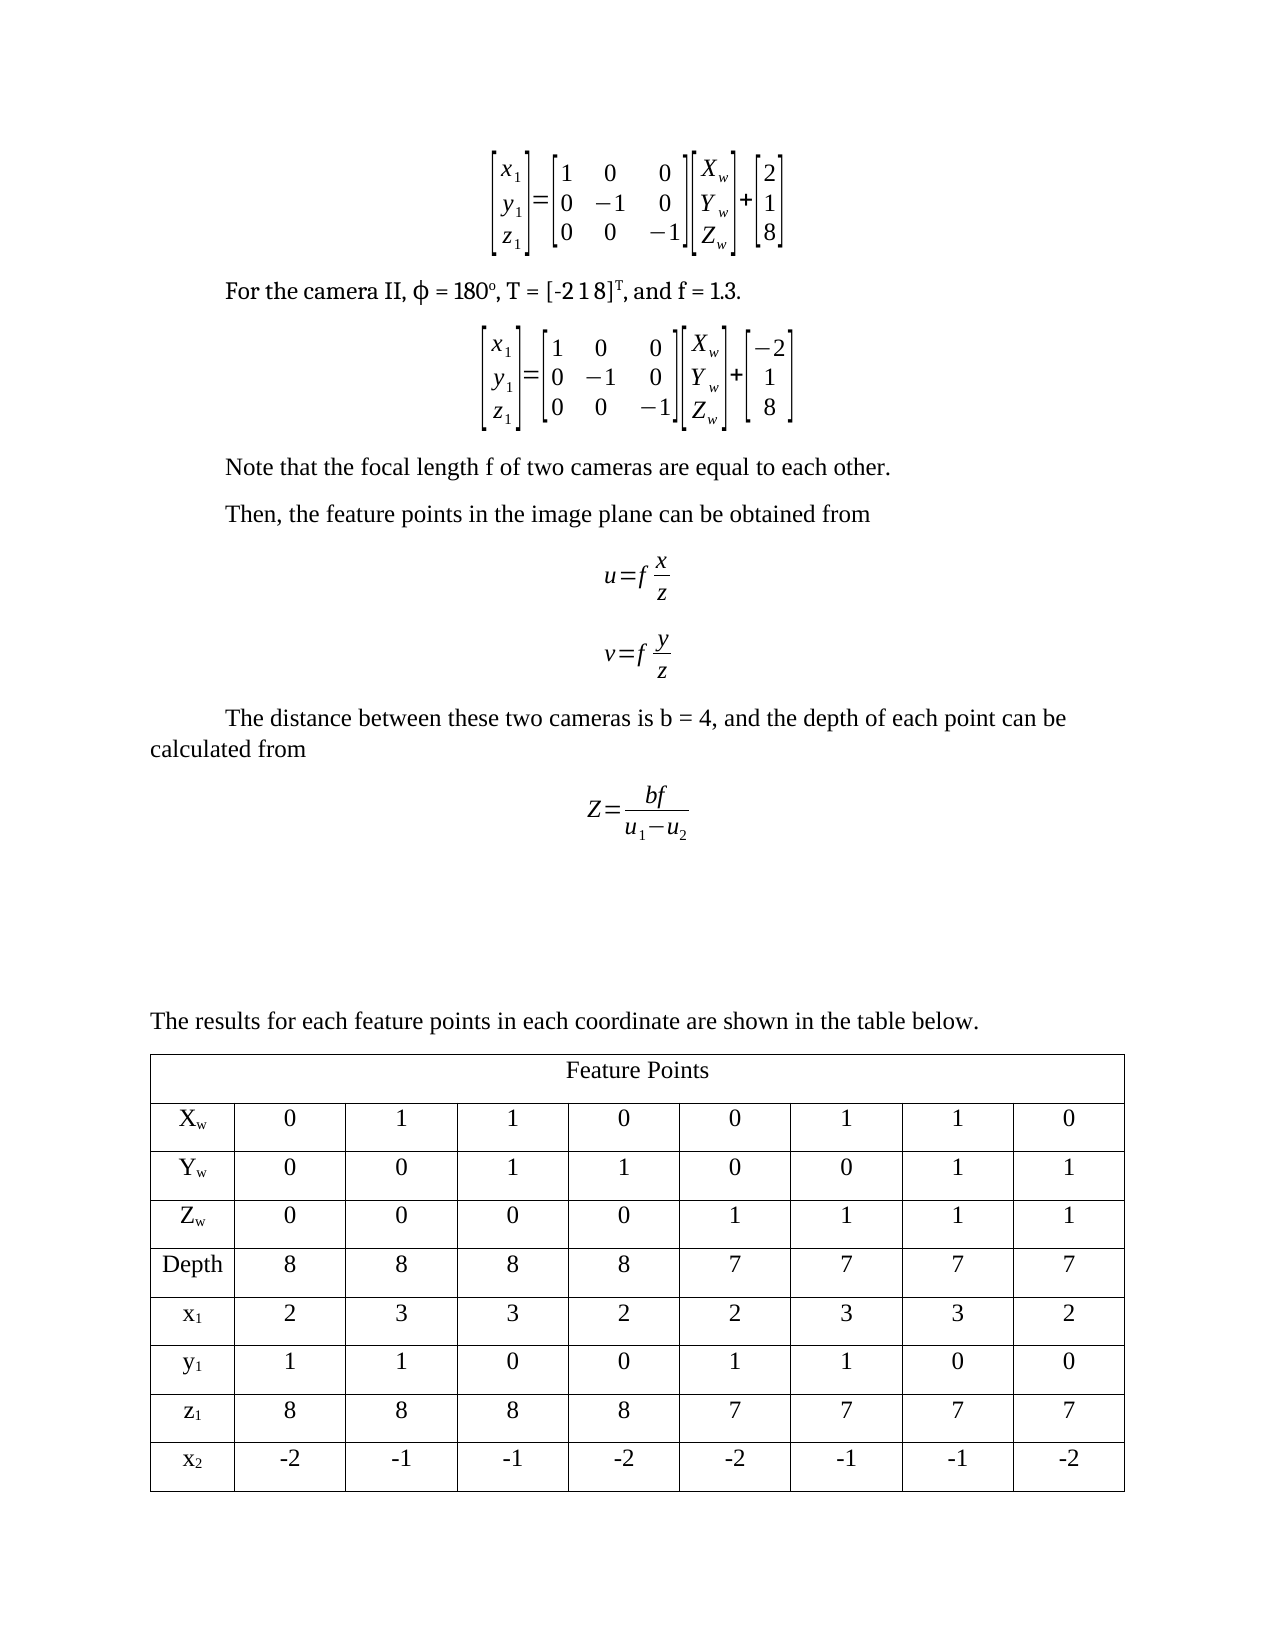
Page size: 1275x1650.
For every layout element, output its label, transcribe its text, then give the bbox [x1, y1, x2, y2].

table_cell 0 [1014, 1346, 1124, 1394]
table_cell 1 [235, 1346, 345, 1394]
table_cell -2 [680, 1443, 790, 1491]
table_cell 0 [680, 1152, 790, 1199]
table_cell 8 [458, 1395, 568, 1442]
table_cell Zw [151, 1201, 234, 1248]
table_cell 8 [569, 1249, 679, 1297]
table_cell -1 [791, 1443, 902, 1491]
table_cell 1 [680, 1201, 790, 1248]
table_cell 3 [903, 1298, 1013, 1345]
table_cell 8 [346, 1395, 457, 1442]
table_cell 7 [791, 1249, 902, 1297]
table_cell 1 [569, 1152, 679, 1199]
table_cell Xw [151, 1104, 234, 1151]
table_cell Depth [151, 1249, 234, 1297]
table_cell 8 [458, 1249, 568, 1297]
table_cell 7 [680, 1249, 790, 1297]
table_cell x1 [151, 1298, 234, 1345]
table_cell 0 [903, 1346, 1013, 1394]
table_cell 8 [569, 1395, 679, 1442]
table_cell 0 [235, 1152, 345, 1199]
table_cell 1 [903, 1104, 1013, 1151]
table_cell 1 [903, 1152, 1013, 1199]
table_cell 7 [1014, 1249, 1124, 1297]
table_header Feature Points [151, 1055, 1124, 1102]
text Note that the focal length f of two cameras are equal to each other. [150, 452, 1125, 480]
table_cell 1 [1014, 1152, 1124, 1199]
table_cell 2 [569, 1298, 679, 1345]
table_cell 3 [791, 1298, 902, 1345]
table_cell x2 [151, 1443, 234, 1491]
table_cell 1 [1014, 1201, 1124, 1248]
table_cell 1 [346, 1346, 457, 1394]
table_cell 0 [458, 1201, 568, 1248]
table_cell z1 [151, 1395, 234, 1442]
table_cell 0 [791, 1152, 902, 1199]
table_cell 1 [680, 1346, 790, 1394]
table_cell 1 [458, 1152, 568, 1199]
text The results for each feature points in each coordinate are shown in the table below. [150, 1006, 1125, 1035]
table_cell y1 [151, 1346, 234, 1394]
table_cell 7 [791, 1395, 902, 1442]
table_cell 7 [680, 1395, 790, 1442]
table_cell -2 [569, 1443, 679, 1491]
table_cell 0 [346, 1152, 457, 1199]
table_cell 0 [1014, 1104, 1124, 1151]
text For the camera II, ϕ = 180o, T = [-2 1 8]T, and f = 1.3. [150, 277, 1125, 306]
table_cell -1 [346, 1443, 457, 1491]
table_cell 0 [569, 1104, 679, 1151]
table_cell 7 [903, 1395, 1013, 1442]
table_cell -1 [458, 1443, 568, 1491]
table_cell 3 [458, 1298, 568, 1345]
text Then, the feature points in the image plane can be obtained from [150, 499, 1125, 528]
table_cell 1 [791, 1346, 902, 1394]
table_cell 1 [458, 1104, 568, 1151]
table_cell -2 [235, 1443, 345, 1491]
table_cell 2 [1014, 1298, 1124, 1345]
table_cell Yw [151, 1152, 234, 1199]
table_cell 0 [458, 1346, 568, 1394]
table_cell -1 [903, 1443, 1013, 1491]
table_cell 8 [346, 1249, 457, 1297]
table_cell 0 [569, 1201, 679, 1248]
table_cell 8 [235, 1249, 345, 1297]
table_cell 8 [235, 1395, 345, 1442]
table_cell 2 [680, 1298, 790, 1345]
table_cell 1 [791, 1104, 902, 1151]
table_cell 1 [791, 1201, 902, 1248]
table_cell 0 [235, 1104, 345, 1151]
text The distance between these two cameras is b = 4, and the depth of each point can be calculated from [150, 703, 1125, 762]
table_cell 0 [235, 1201, 345, 1248]
table_cell 2 [235, 1298, 345, 1345]
table_cell 0 [680, 1104, 790, 1151]
table_cell 3 [346, 1298, 457, 1345]
table_cell -2 [1014, 1443, 1124, 1491]
table_cell 0 [569, 1346, 679, 1394]
table_cell 7 [903, 1249, 1013, 1297]
table_cell 0 [346, 1201, 457, 1248]
table_cell 1 [346, 1104, 457, 1151]
table_cell 1 [903, 1201, 1013, 1248]
table_cell 7 [1014, 1395, 1124, 1442]
